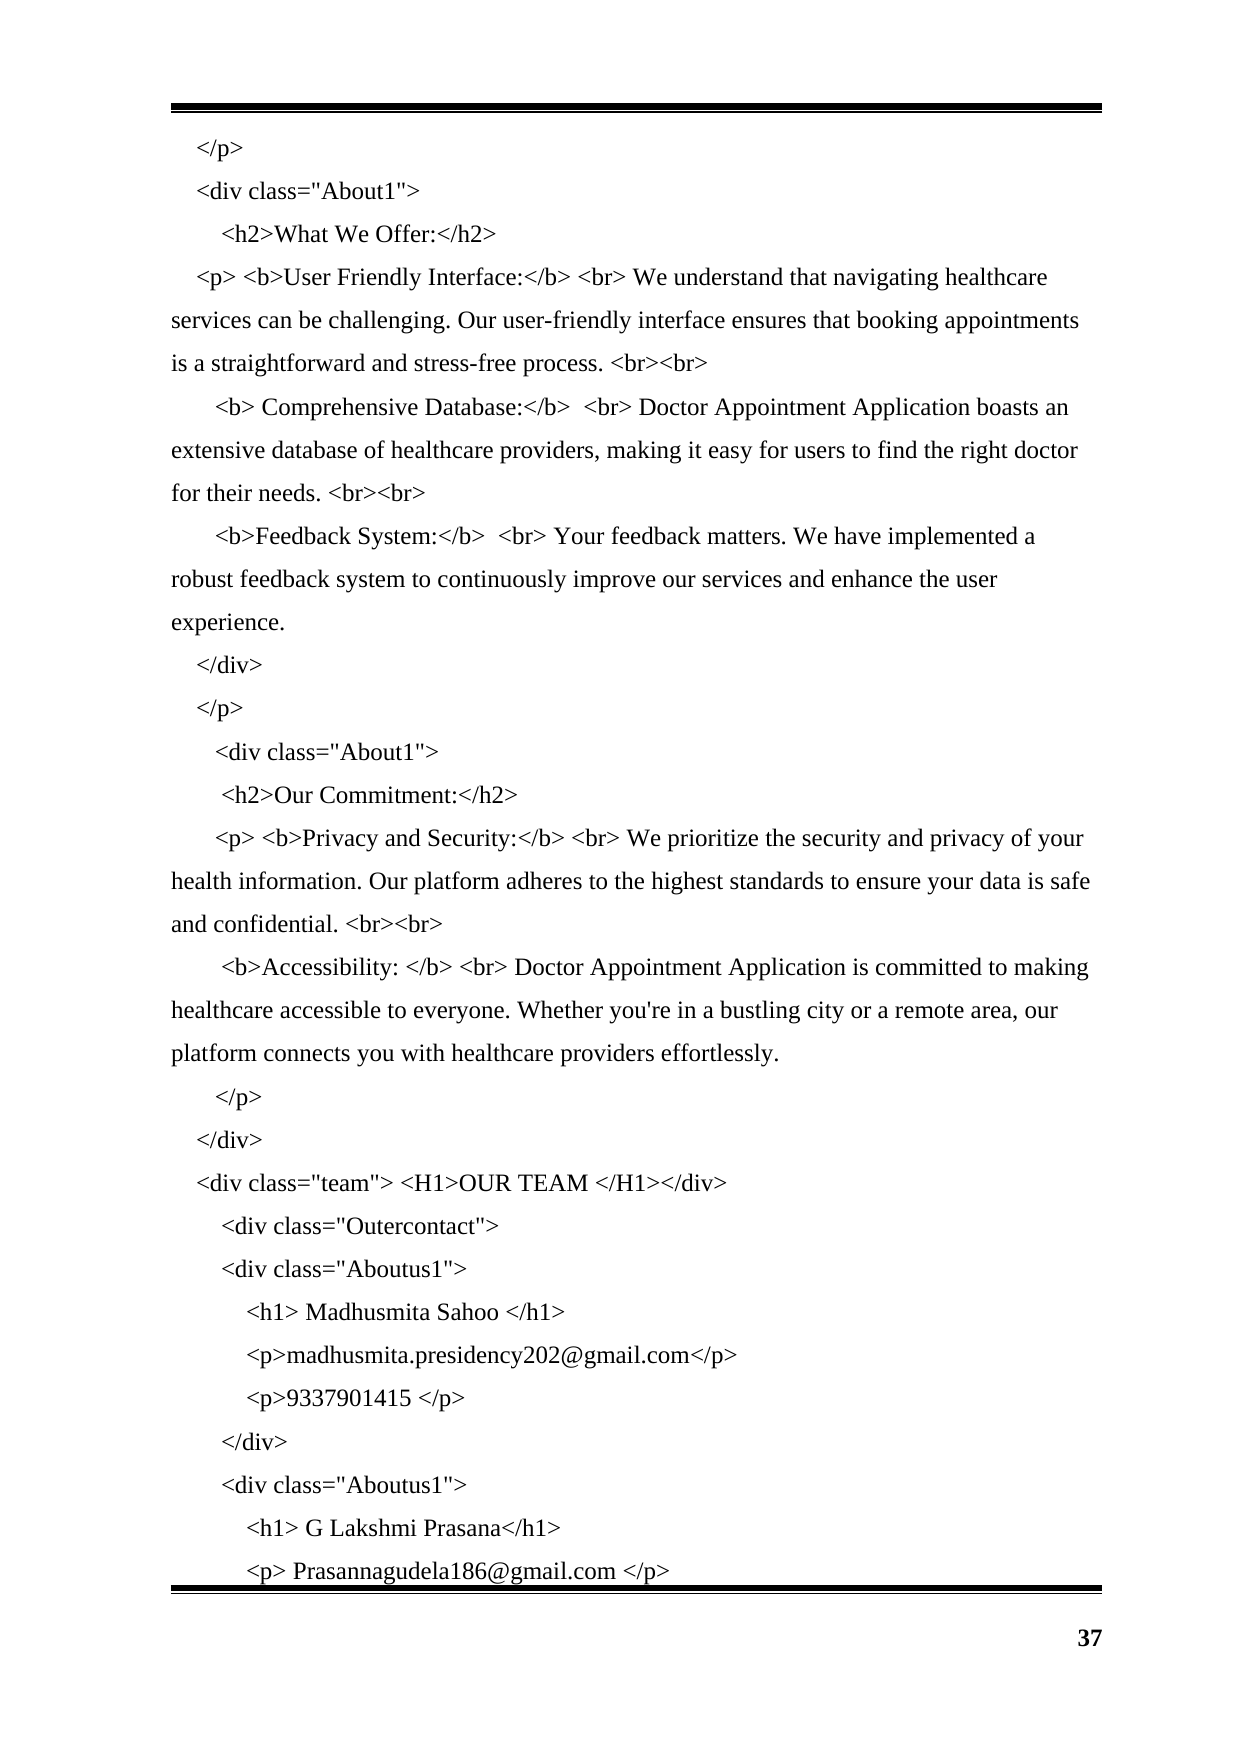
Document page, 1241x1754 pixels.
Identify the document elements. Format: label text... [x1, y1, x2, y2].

text </p> [171, 1082, 1102, 1110]
text <h2>What We Offer:</h2> [171, 219, 1102, 248]
text <h1> G Lakshmi Prasana</h1> [171, 1513, 1102, 1542]
text <h2>Our Commitment:</h2> [171, 780, 1102, 808]
text <b>Feedback System:</b> <br> Your feedback matters. We have implemented a robust feedback system to continuously improve our services and enhance the user experience. [171, 521, 1102, 636]
text </p> [171, 693, 1102, 722]
text <p> <b>Privacy and Security:</b> <br> We prioritize the security and privacy of your health information. Our platform adheres to the highest standards to ensure your data is safe and confidential. <br><br> [171, 823, 1102, 938]
text <p> Prasannagudela186@gmail.com </p> [171, 1556, 1102, 1585]
text </p> [171, 133, 1102, 162]
text </div> [171, 1125, 1102, 1153]
text <p> <b>User Friendly Interface:</b> <br> We understand that navigating healthcare services can be challenging. Our user-friendly interface ensures that booking appointments is a straightforward and stress-free process. <br><br> [171, 262, 1102, 377]
text <p>9337901415 </p> [171, 1383, 1102, 1412]
text <div class="Outercontact"> [171, 1211, 1102, 1240]
text <div class="team"> <H1>OUR TEAM </H1></div> [171, 1168, 1102, 1197]
text </div> [171, 1427, 1102, 1455]
text <div class="Aboutus1"> [171, 1470, 1102, 1498]
text <div class="About1"> [171, 737, 1102, 765]
text <b>Accessibility: </b> <br> Doctor Appointment Application is committed to making healthcare accessible to everyone. Whether you're in a bustling city or a remote area, our platform connects you with healthcare providers effortlessly. [171, 952, 1102, 1067]
text <div class="Aboutus1"> [171, 1254, 1102, 1283]
text <p>madhusmita.presidency202@gmail.com</p> [171, 1340, 1102, 1369]
text <div class="About1"> [171, 176, 1102, 205]
text <h1> Madhusmita Sahoo </h1> [171, 1297, 1102, 1326]
text </div> [171, 650, 1102, 679]
text <b> Comprehensive Database:</b> <br> Doctor Appointment Application boasts an extensive database of healthcare providers, making it easy for users to find the right doctor for their needs. <br><br> [171, 392, 1102, 507]
